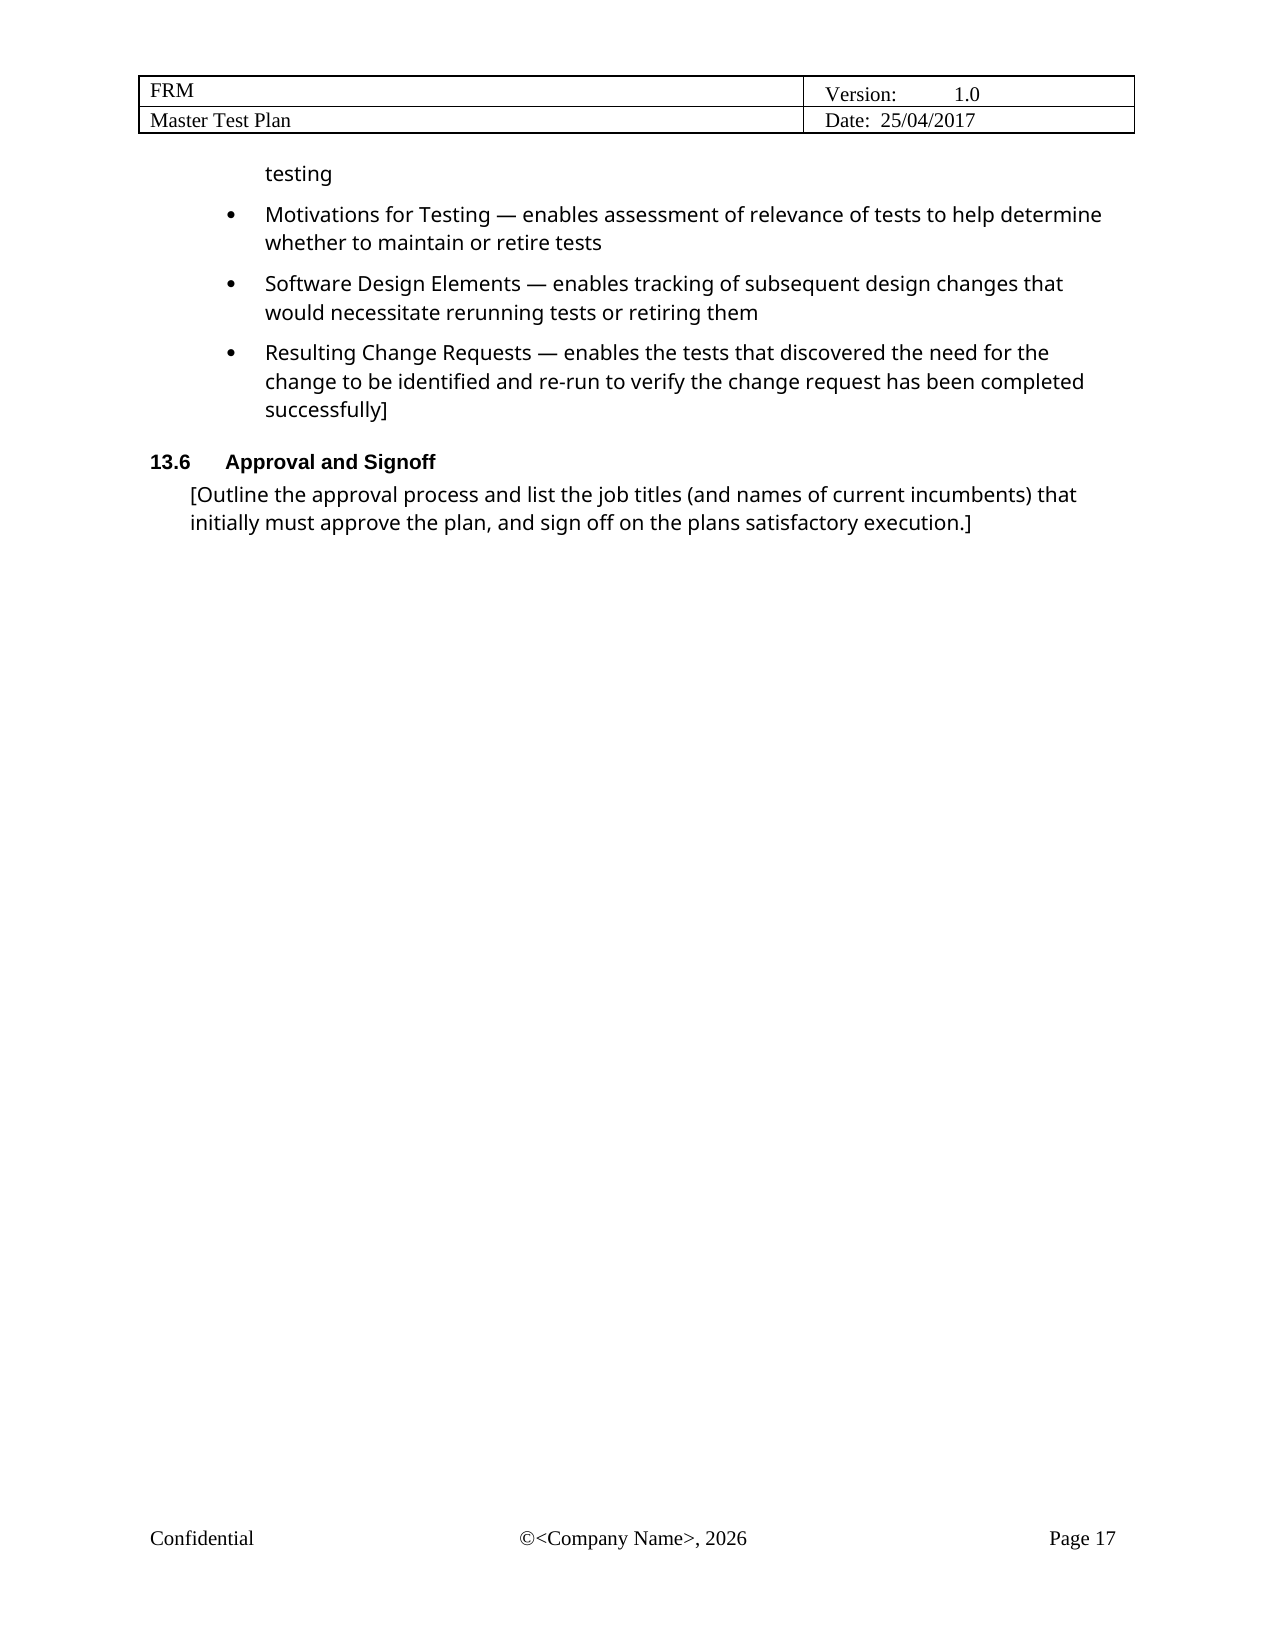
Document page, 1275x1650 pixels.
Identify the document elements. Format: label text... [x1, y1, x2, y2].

list Resulting Change Requests — enables the tests that discovered the need for the change to be identified and re-run to verify the change request has been completed successfully] [227, 338, 1125, 424]
list Coverage of Testing against Specifications — enables measurement the extent of testing [227, 159, 1125, 187]
list Motivations for Testing — enables assessment of relevance of tests to help determine whether to maintain or retire tests [227, 200, 1125, 257]
text [Outline the approval process and list the job titles (and names of current incumbents) that initially must approve the plan, and sign off on the plans satisfactory execution.] [190, 480, 1125, 537]
list Software Design Elements — enables tracking of subsequent design changes that would necessitate rerunning tests or retiring them [227, 269, 1125, 326]
subtitle Approval and Signoff [150, 449, 1125, 474]
